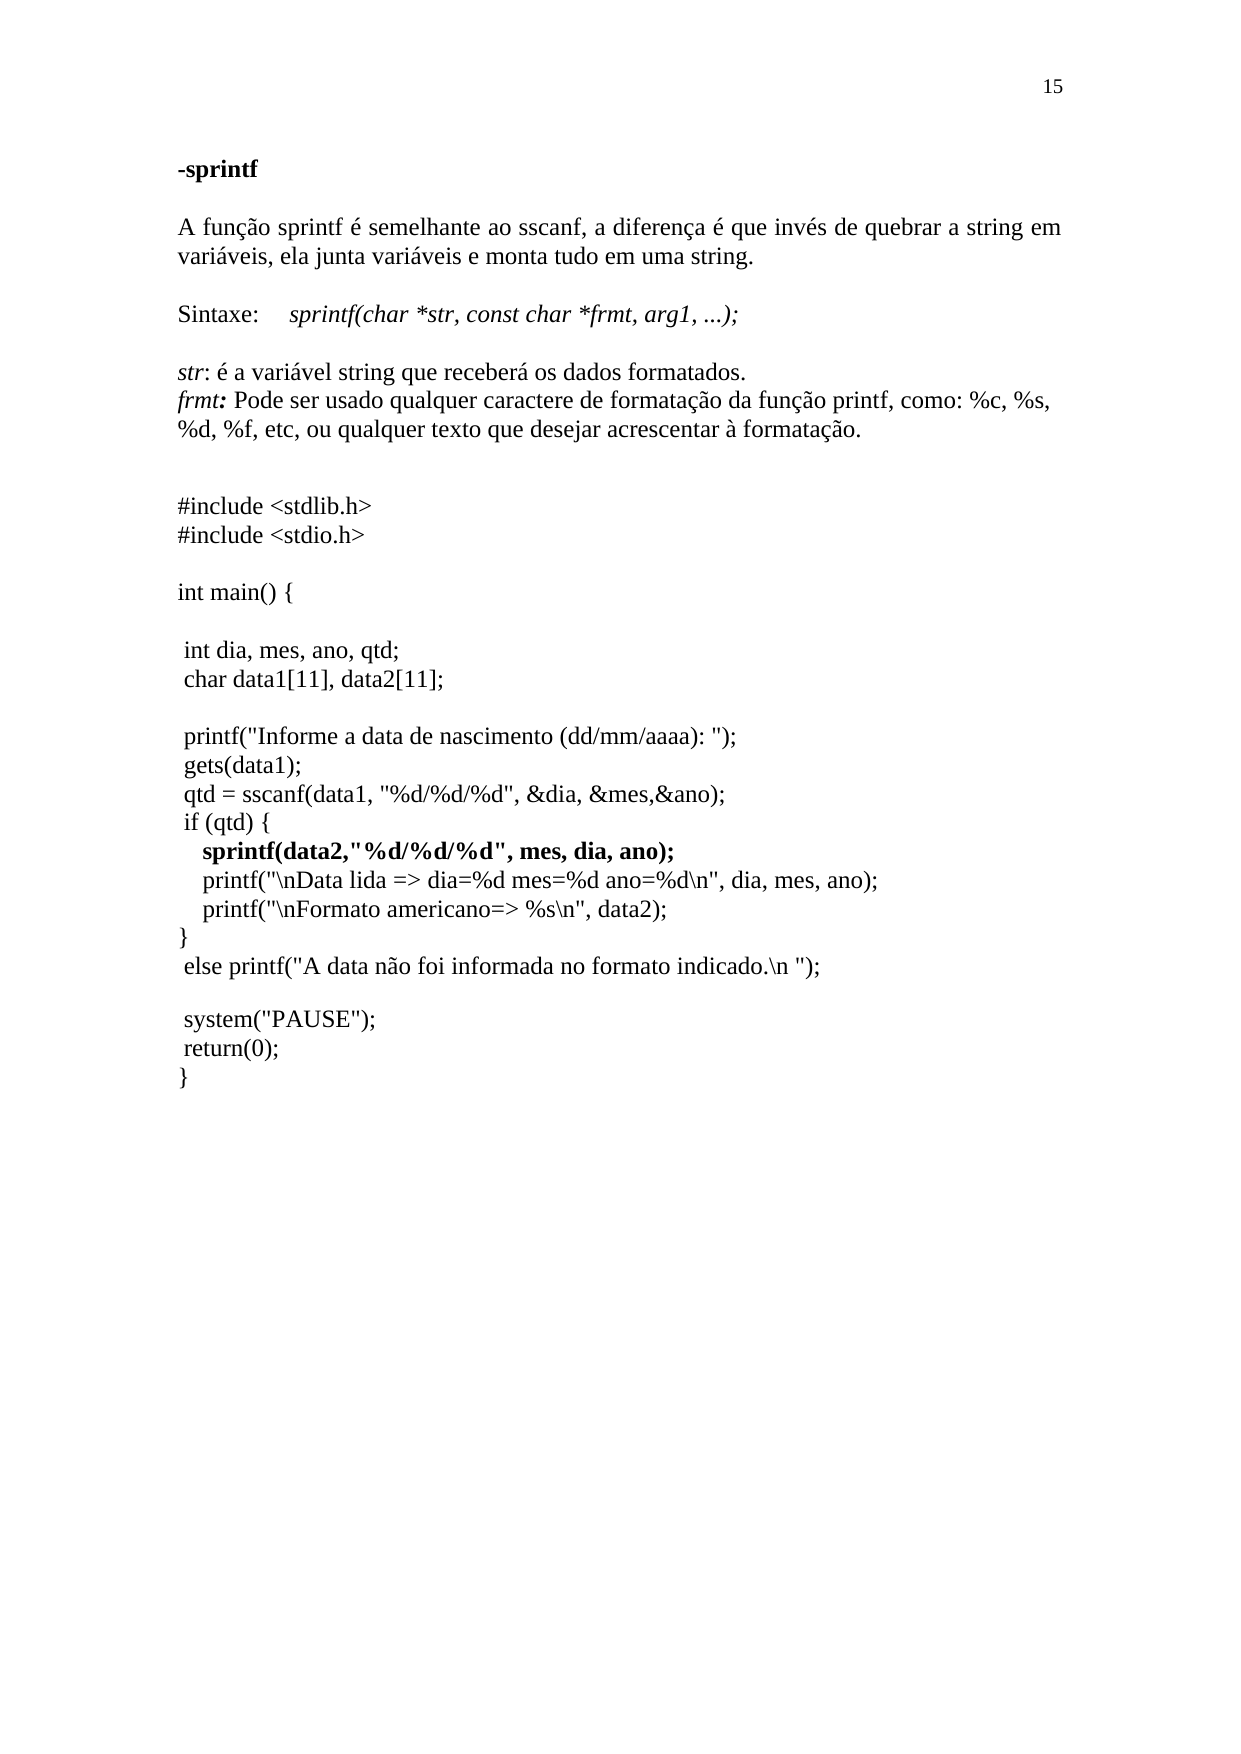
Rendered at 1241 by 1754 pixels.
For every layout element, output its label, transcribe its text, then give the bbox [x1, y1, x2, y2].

text A função sprintf é semelhante ao sscanf, a diferença é que invés de quebrar a string em variáveis, ela junta variáveis e monta tudo em uma string. [177, 212, 1063, 270]
text sprintf(data2,"%d/%d/%d", mes, dia, ano); [177, 836, 1063, 865]
text system("PAUSE"); [177, 1004, 1063, 1033]
text else printf("A data não foi informada no formato indicado.\n "); [177, 951, 1063, 980]
text return(0); [177, 1033, 1063, 1062]
text printf("\nFormato americano=> %s\n", data2); [177, 894, 1063, 922]
text } [177, 1062, 1063, 1090]
text char data1[11], data2[11]; [177, 664, 1063, 692]
text qtd = sscanf(data1, "%d/%d/%d", &dia, &mes,&ano); [177, 779, 1063, 807]
text printf("Informe a data de nascimento (dd/mm/aaaa): "); [177, 721, 1063, 750]
text gets(data1); [177, 750, 1063, 779]
text -sprintf [177, 154, 1063, 183]
text if (qtd) { [177, 807, 1063, 836]
text printf("\nData lida => dia=%d mes=%d ano=%d\n", dia, mes, ano); [177, 865, 1063, 894]
text str: é a variável string que receberá os dados formatados. frmt: Pode ser usado qualquer caractere de formatação da função printf, como: %c, %s, %d, %f, etc, ou qualquer texto que desejar acrescentar à formatação. [177, 357, 1063, 443]
text int main() { [177, 577, 1063, 606]
text #include <stdio.h> [177, 520, 1063, 549]
text } [177, 922, 1063, 951]
text Sintaxe: sprintf(char *str, const char *frmt, arg1, ...); [177, 299, 1063, 328]
text #include <stdlib.h> [177, 491, 1063, 520]
text int dia, mes, ano, qtd; [177, 635, 1063, 664]
